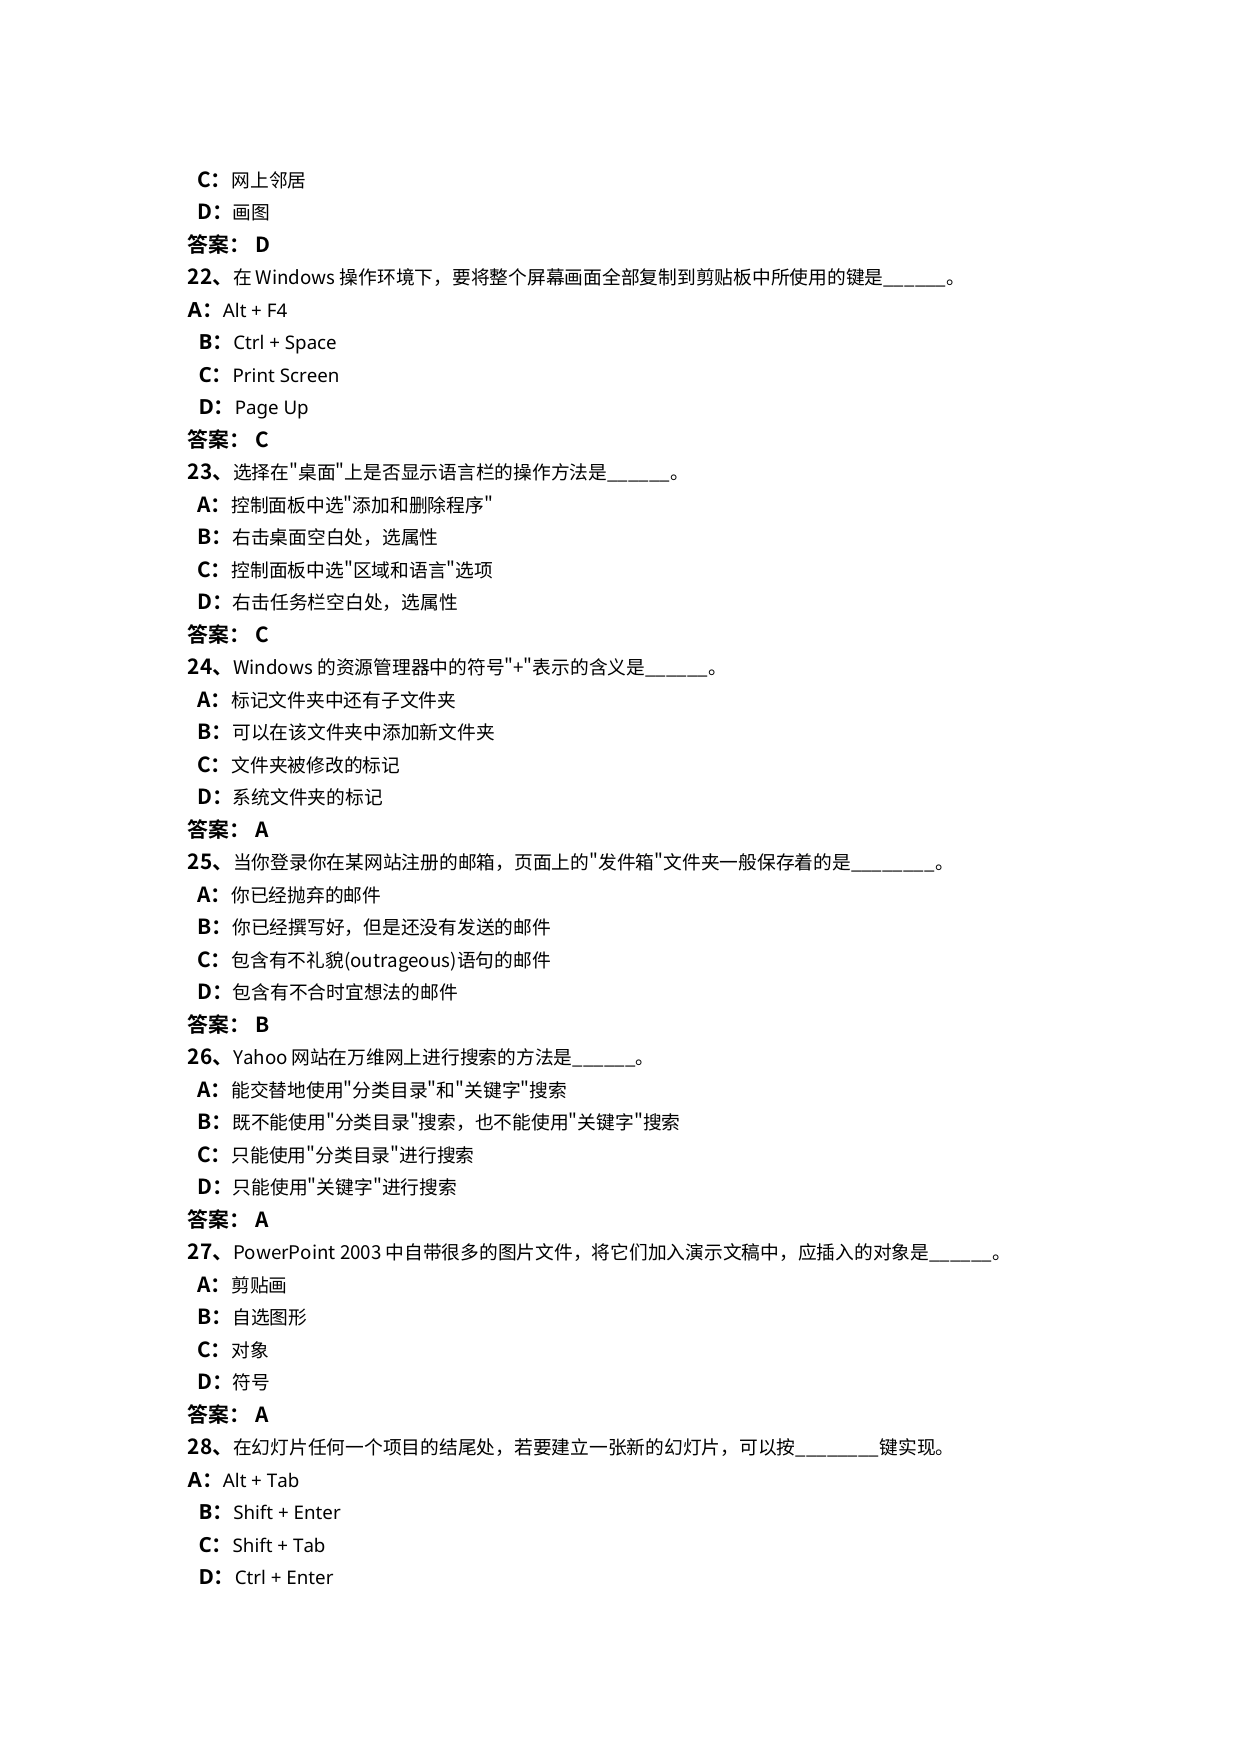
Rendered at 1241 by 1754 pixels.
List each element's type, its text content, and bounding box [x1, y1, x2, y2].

text B：自选图形 [187, 1299, 1053, 1332]
text C：Shift + Tab [187, 1527, 1053, 1559]
text 答案： B [187, 1007, 1053, 1039]
text C：控制面板中选"区域和语言"选项 [187, 552, 1053, 584]
text C：对象 [187, 1332, 1053, 1364]
text D：只能使用"关键字"进行搜索 [187, 1169, 1053, 1202]
text A：你已经抛弃的邮件 [187, 877, 1053, 909]
text 28、在幻灯片任何一个项目的结尾处，若要建立一张新的幻灯片，可以按________键实现。 [187, 1429, 1053, 1462]
text A：能交替地使用"分类目录"和"关键字"搜索 [187, 1072, 1053, 1104]
text 答案： C [187, 422, 1053, 454]
text A：标记文件夹中还有子文件夹 [187, 682, 1053, 714]
text C：文件夹被修改的标记 [187, 747, 1053, 779]
text 22、在Windows 操作环境下，要将整个屏幕画面全部复制到剪贴板中所使用的键是______。 [187, 259, 1053, 292]
text 23、选择在"桌面"上是否显示语言栏的操作方法是______。 [187, 454, 1053, 487]
text 27、PowerPoint 2003中自带很多的图片文件，将它们加入演示文稿中，应插入的对象是______。 [187, 1234, 1053, 1267]
text 答案： C [187, 617, 1053, 649]
text B：右击桌面空白处，选属性 [187, 519, 1053, 552]
text 26、Yahoo网站在万维网上进行搜索的方法是______。 [187, 1039, 1053, 1072]
text A：控制面板中选"添加和删除程序" [187, 487, 1053, 519]
text C：网上邻居 [187, 162, 1053, 194]
text 答案： A [187, 812, 1053, 844]
text B：你已经撰写好，但是还没有发送的邮件 [187, 909, 1053, 942]
text D：Page Up [187, 389, 1053, 422]
text 24、Windows 的资源管理器中的符号"+"表示的含义是______。 [187, 649, 1053, 682]
text C：包含有不礼貌(outrageous)语句的邮件 [187, 942, 1053, 974]
text C：只能使用"分类目录"进行搜索 [187, 1137, 1053, 1169]
text D：符号 [187, 1364, 1053, 1397]
text D：画图 [187, 194, 1053, 227]
text 答案： A [187, 1202, 1053, 1234]
text A：剪贴画 [187, 1267, 1053, 1299]
text 答案： A [187, 1397, 1053, 1429]
text D：包含有不合时宜想法的邮件 [187, 974, 1053, 1007]
text D：Ctrl + Enter [187, 1559, 1053, 1592]
text D：系统文件夹的标记 [187, 779, 1053, 812]
text B：Shift + Enter [187, 1494, 1053, 1527]
text 25、当你登录你在某网站注册的邮箱，页面上的"发件箱"文件夹一般保存着的是________。 [187, 844, 1053, 877]
text A：Alt + F4 [187, 292, 1053, 324]
text A：Alt + Tab [187, 1462, 1053, 1494]
text C：Print Screen [187, 357, 1053, 389]
text D：右击任务栏空白处，选属性 [187, 584, 1053, 617]
text B：可以在该文件夹中添加新文件夹 [187, 714, 1053, 747]
text B：既不能使用"分类目录"搜索，也不能使用"关键字"搜索 [187, 1104, 1053, 1137]
text B：Ctrl + Space [187, 324, 1053, 357]
text 答案： D [187, 227, 1053, 259]
